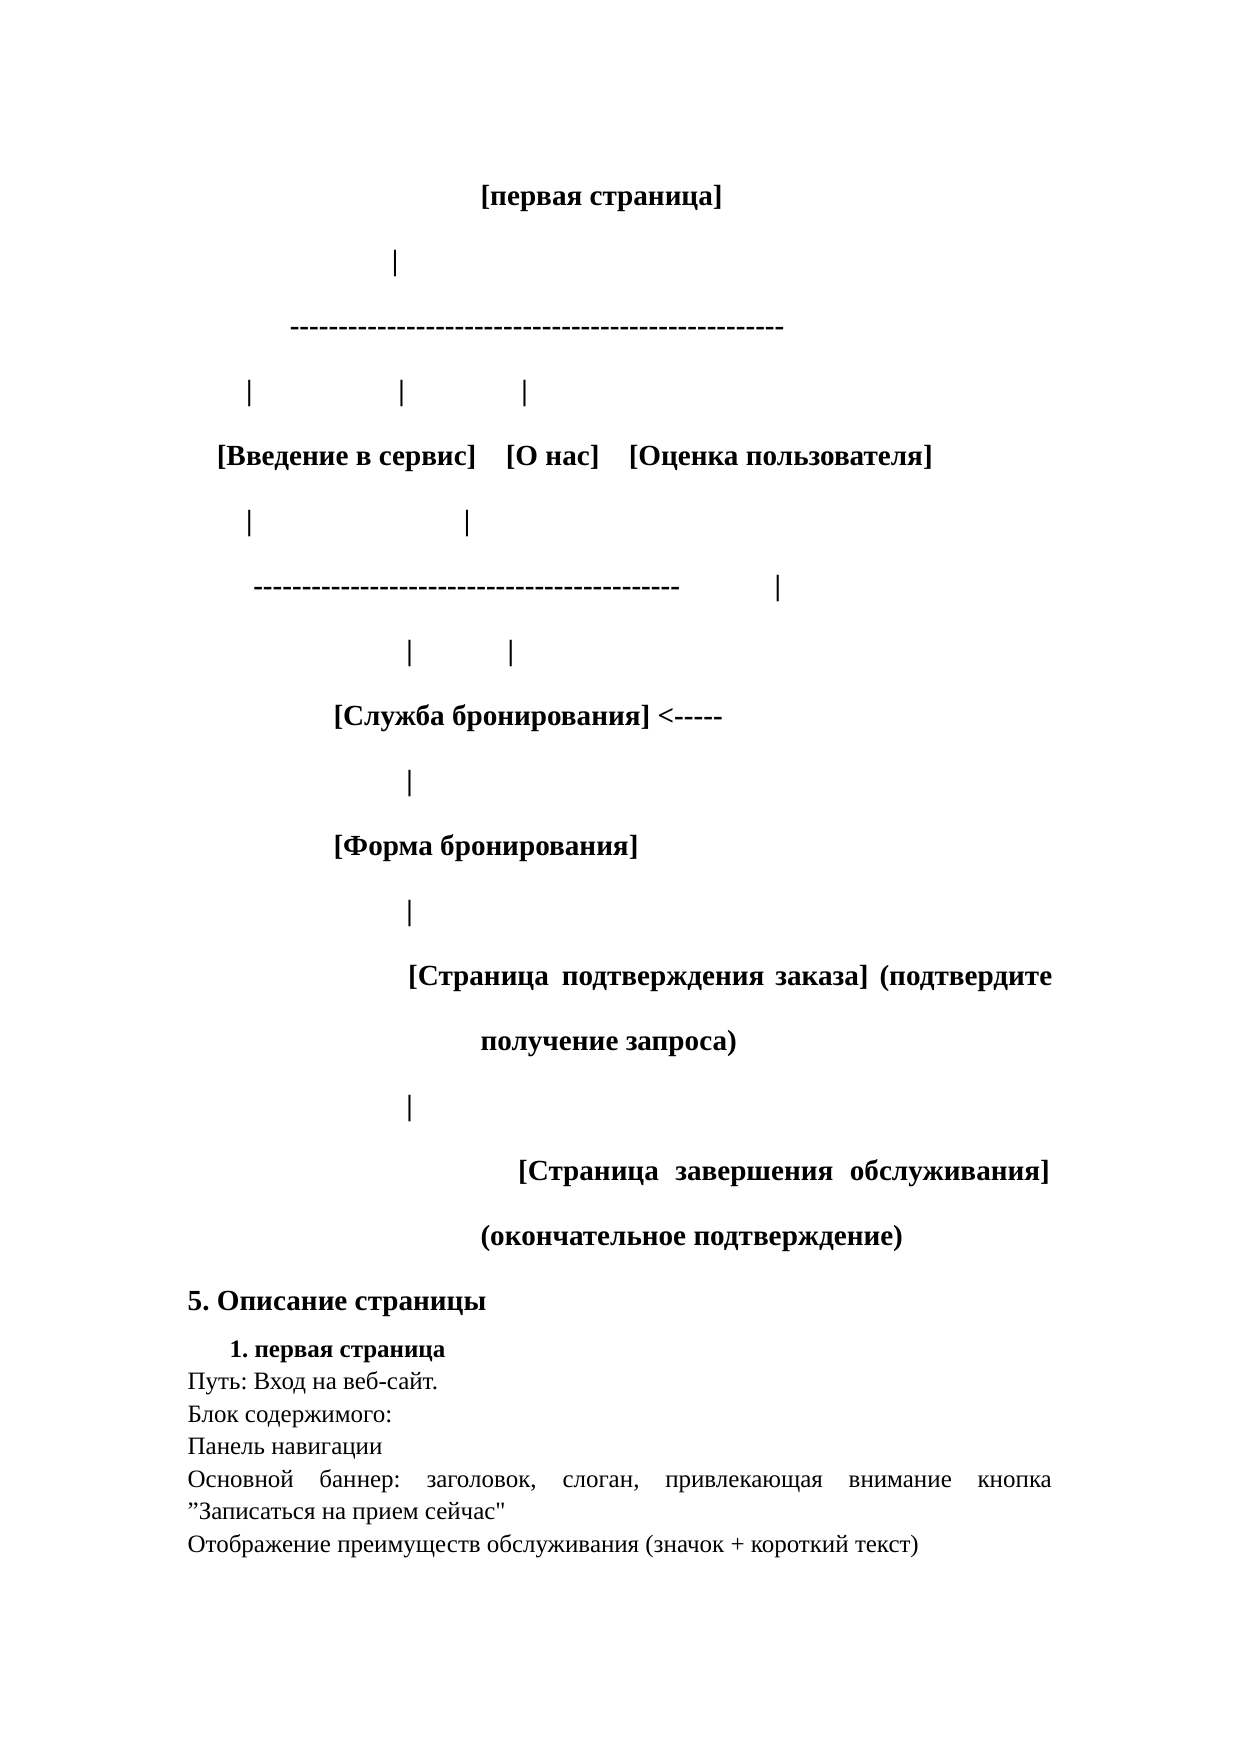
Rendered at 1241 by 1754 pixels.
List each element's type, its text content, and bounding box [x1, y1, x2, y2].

list | [187, 1072, 1053, 1137]
list | [187, 227, 1053, 292]
list Путь: Вход на веб-сайт. [187, 1364, 1053, 1397]
list | | [187, 487, 1053, 552]
list Блок содержимого: [187, 1397, 1053, 1429]
list Отображение преимуществ обслуживания (значок + короткий текст) [187, 1527, 1053, 1559]
list -------------------------------------------- | [187, 552, 1053, 617]
list | [187, 877, 1053, 942]
list | [187, 747, 1053, 812]
list Основной баннер: заголовок, слоган, привлекающая внимание кнопка ”Записаться на прием сейчас" [187, 1462, 1053, 1527]
list | | [187, 617, 1053, 682]
list [первая страница] [187, 162, 1053, 227]
list Панель навигации [187, 1429, 1053, 1462]
list [Служба бронирования] <----- [187, 682, 1053, 747]
list 1. первая страница [229, 1332, 1053, 1364]
list [Введение в сервис] [О нас] [Оценка пользователя] [187, 422, 1053, 487]
list 5. Описание страницы [187, 1267, 1053, 1332]
list [Страница подтверждения заказа] (подтвердите получение запроса) [187, 942, 1053, 1072]
list --------------------------------------------------- [187, 292, 1053, 357]
list | | | [187, 357, 1053, 422]
list [Страница завершения обслуживания] (окончательное подтверждение) [187, 1137, 1053, 1267]
list [Форма бронирования] [187, 812, 1053, 877]
